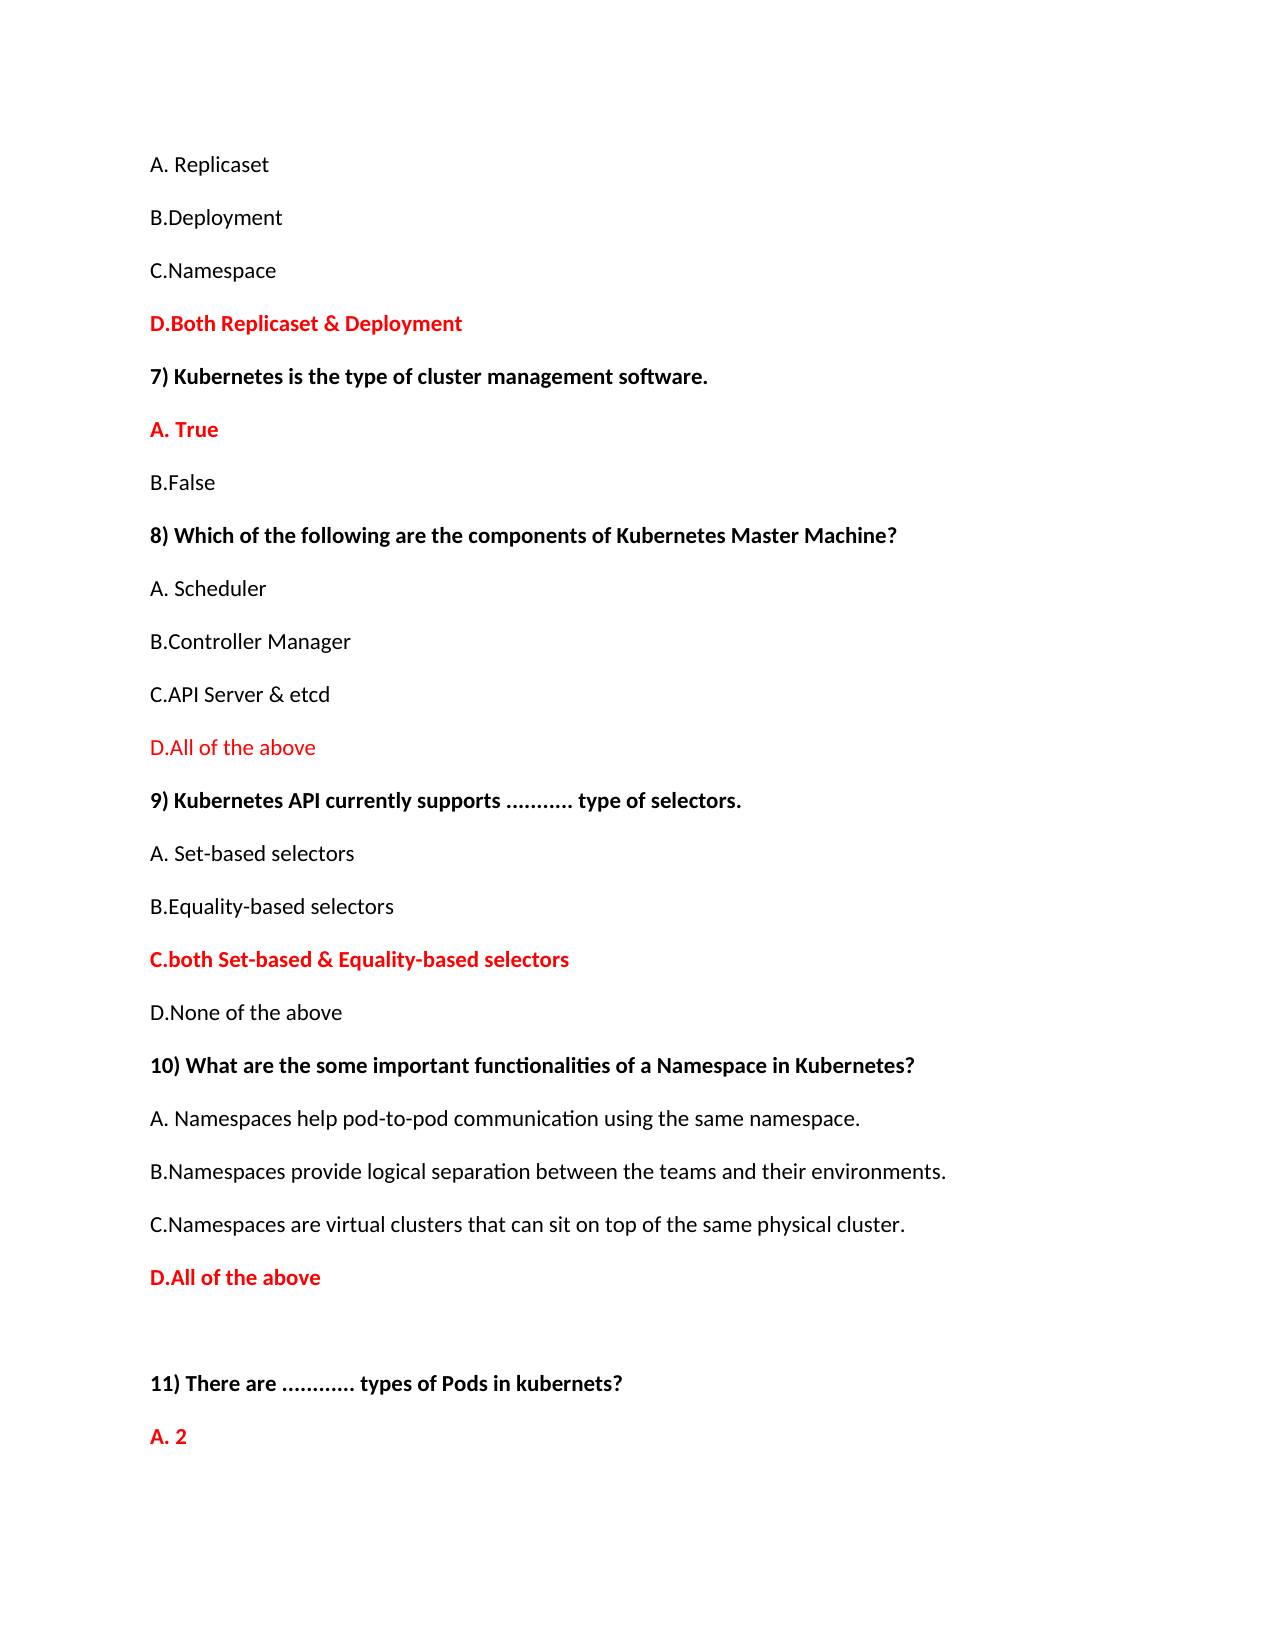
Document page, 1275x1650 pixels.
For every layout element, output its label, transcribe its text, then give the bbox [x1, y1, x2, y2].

text A. Scheduler [150, 574, 1125, 602]
text 8) Which of the following are the components of Kubernetes Master Machine? [150, 521, 1125, 549]
text D.Both Replicaset & Deployment [150, 309, 1125, 337]
text D.All of the above [150, 733, 1125, 761]
text B.False [150, 468, 1125, 496]
text C.both Set-based & Equality-based selectors [150, 945, 1125, 973]
text B.Controller Manager [150, 627, 1125, 655]
text C.Namespaces are virtual clusters that can sit on top of the same physical cluster. [150, 1210, 1125, 1238]
text A. Namespaces help pod-to-pod communication using the same namespace. [150, 1104, 1125, 1132]
text D.None of the above [150, 998, 1125, 1026]
text B.Equality-based selectors [150, 892, 1125, 920]
text 10) What are the some important functionalities of a Namespace in Kubernetes? [150, 1051, 1125, 1079]
text C.Namespace [150, 256, 1125, 284]
text A. Replicaset [150, 150, 1125, 178]
text A. True [150, 415, 1125, 443]
text 11) There are ............ types of Pods in kubernets? [150, 1369, 1125, 1397]
text B.Namespaces provide logical separation between the teams and their environments. [150, 1157, 1125, 1185]
text 7) Kubernetes is the type of cluster management software. [150, 362, 1125, 390]
text B.Deployment [150, 203, 1125, 231]
text A. 2 [150, 1422, 1125, 1451]
text 9) Kubernetes API currently supports ........... type of selectors. [150, 786, 1125, 814]
text A. Set-based selectors [150, 839, 1125, 867]
text D.All of the above [150, 1263, 1125, 1291]
text C.API Server & etcd [150, 680, 1125, 708]
